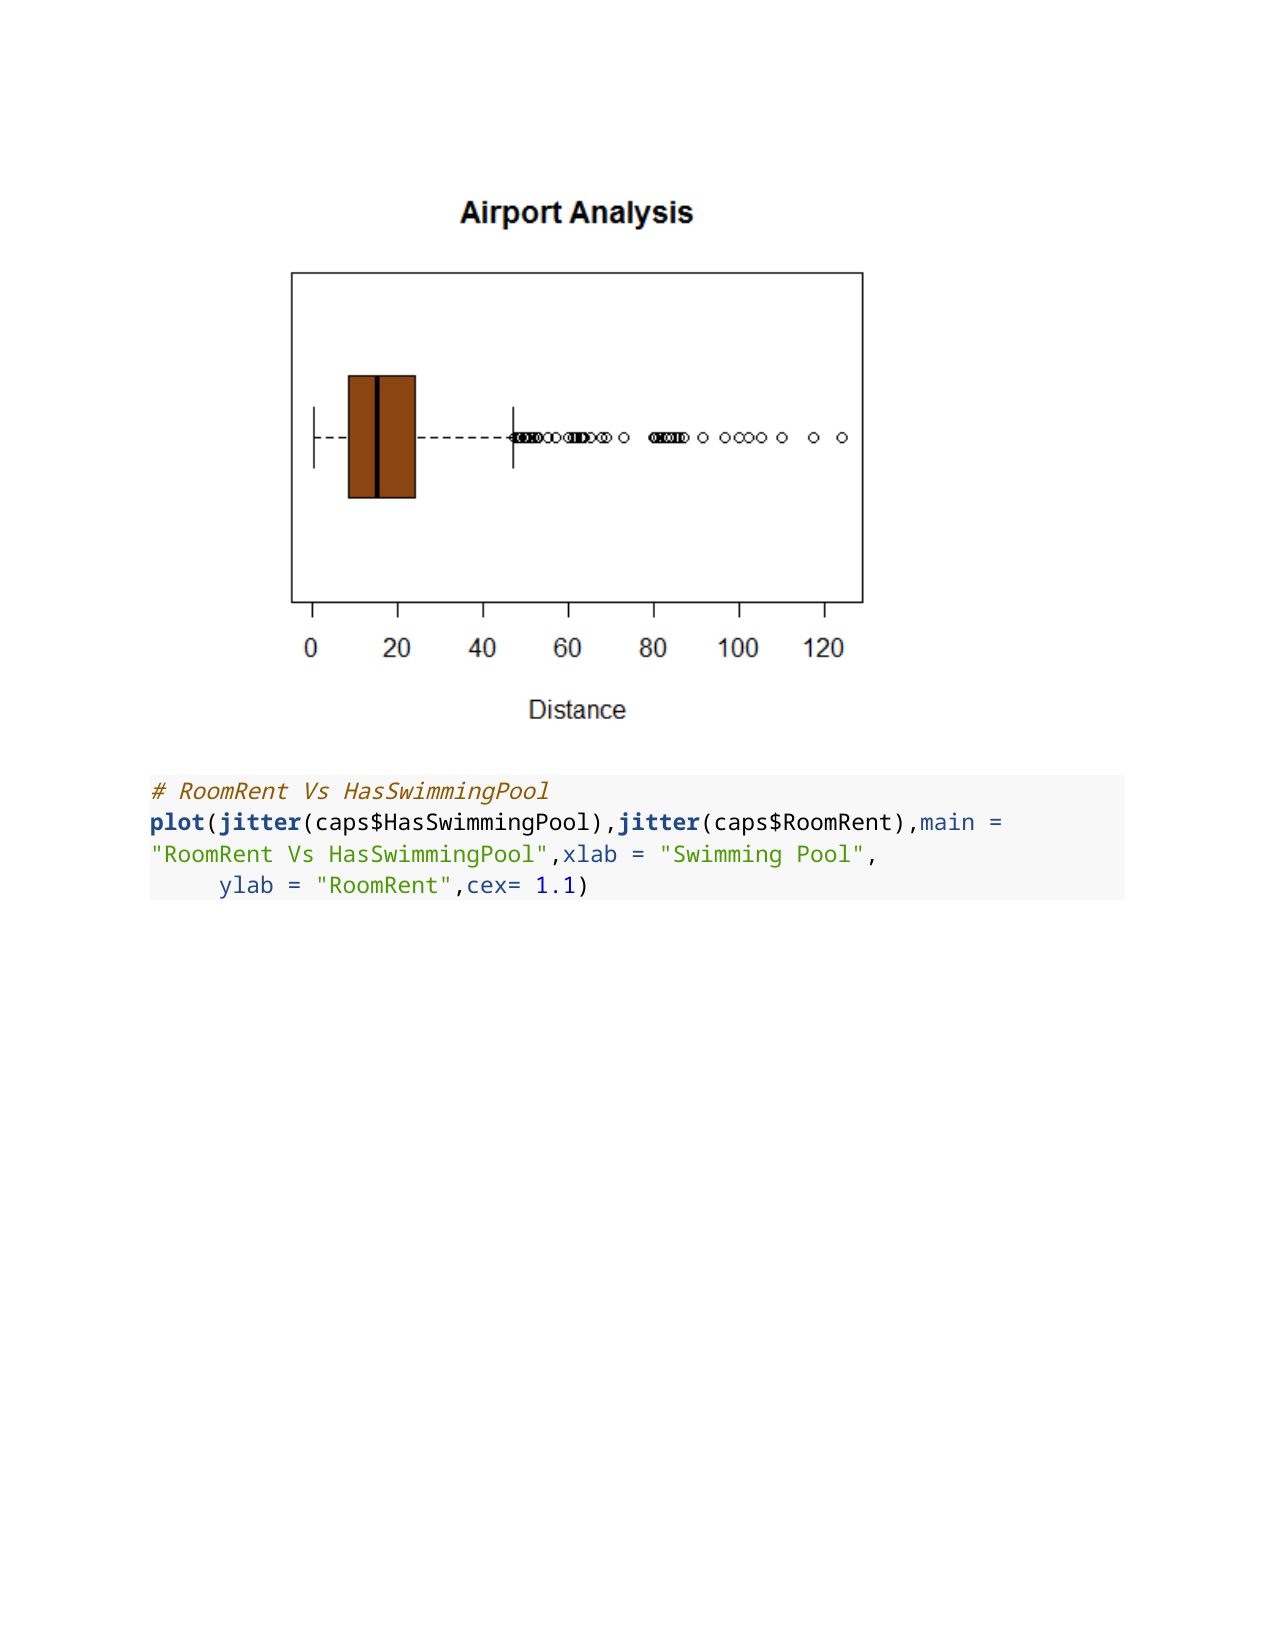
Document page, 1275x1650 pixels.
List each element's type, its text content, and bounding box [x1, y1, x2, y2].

picture [168, 150, 927, 757]
text # RoomRent Vs HasSwimmingPool plot(jitter(caps$HasSwimmingPool),jitter(caps$RoomRent),main = "RoomRent Vs HasSwimmingPool",xlab = "Swimming Pool", ylab = "RoomRent",cex= 1.1) [549, 775, 1125, 900]
